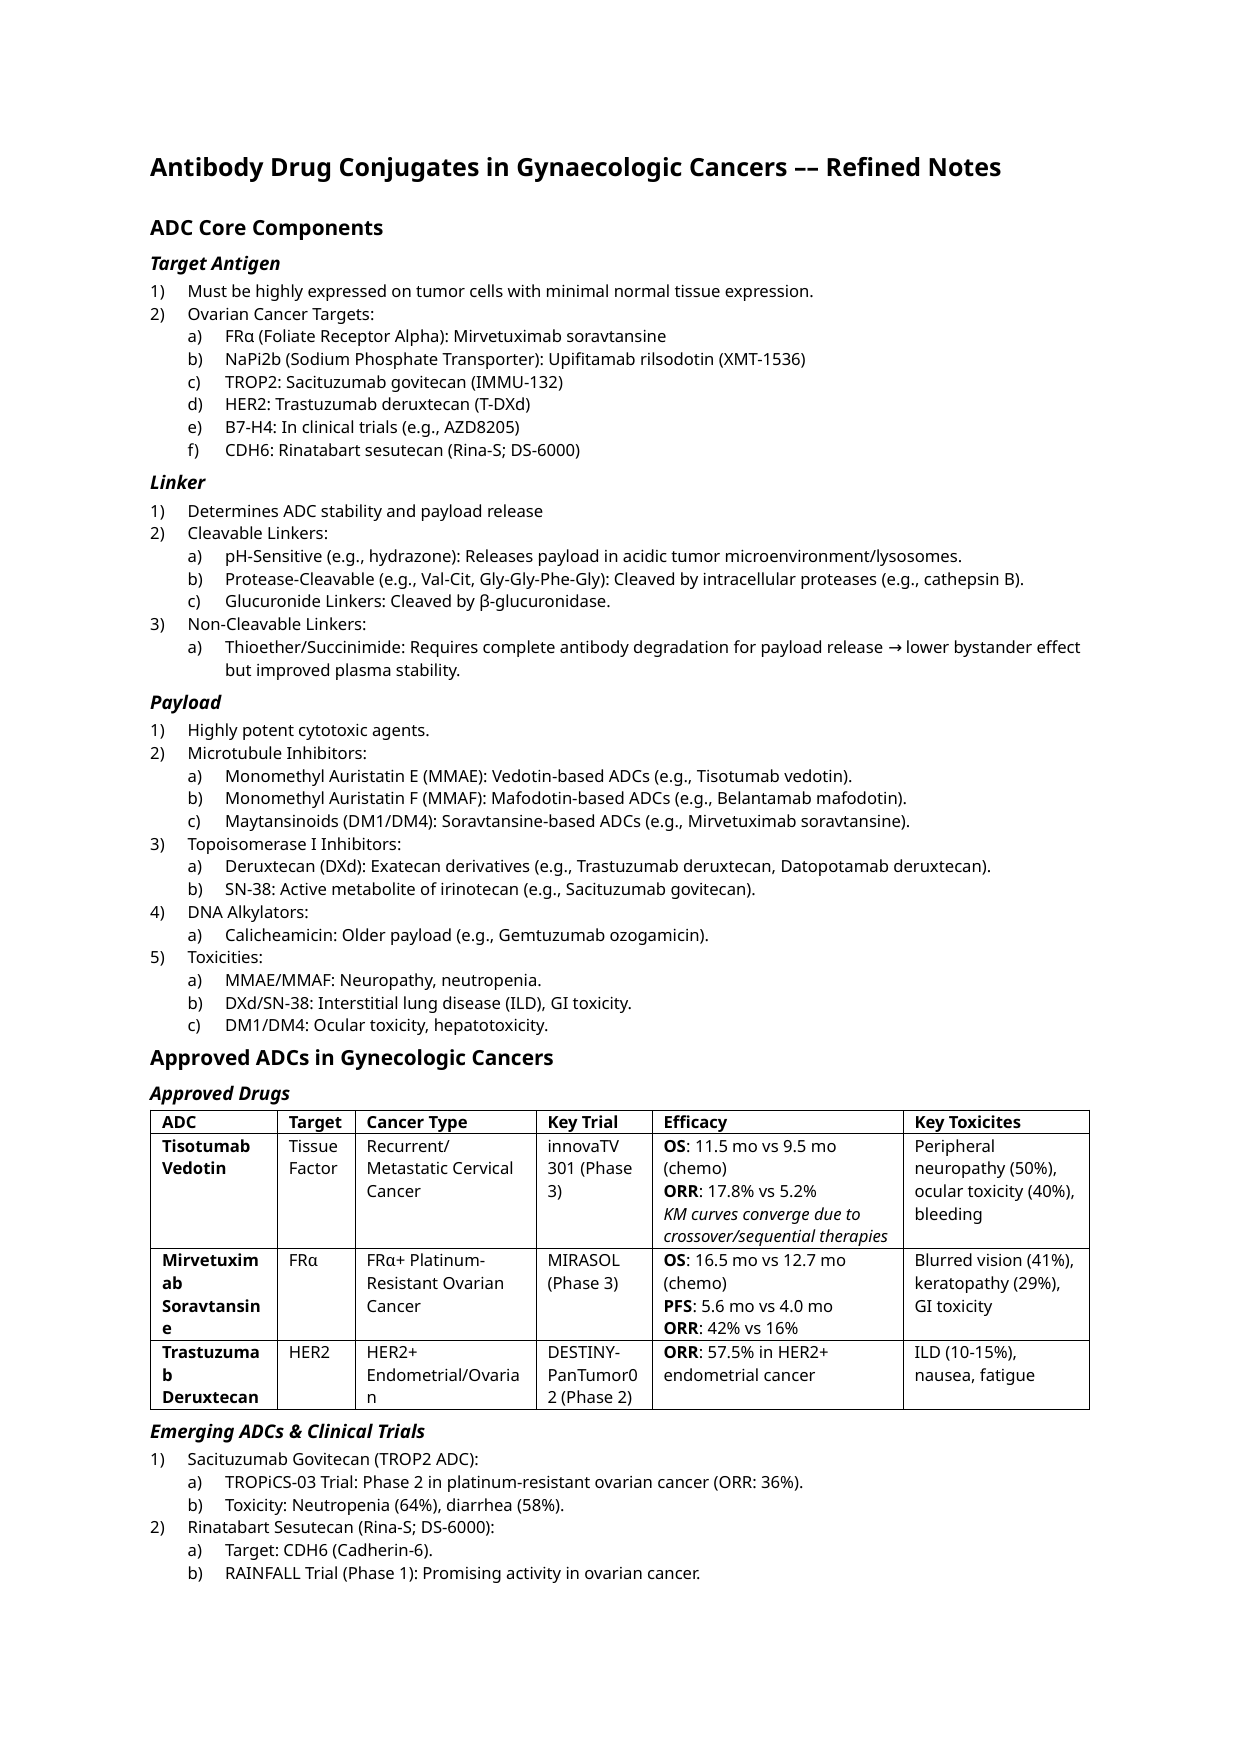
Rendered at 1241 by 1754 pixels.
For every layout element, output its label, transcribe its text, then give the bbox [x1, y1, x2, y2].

list HER2: Trastuzumab deruxtecan (T-DXd) [187, 393, 1090, 416]
list Microtubule Inhibitors: [150, 742, 1090, 764]
subtitle Emerging ADCs & Clinical Trials [150, 1418, 1090, 1444]
subtitle Payload [150, 689, 1090, 715]
table_cell ORR: 57.5% in HER2+ endometrial cancer [653, 1341, 903, 1409]
table_header Key Toxicites [904, 1111, 1089, 1133]
list pH-Sensitive (e.g., hydrazone): Releases payload in acidic tumor microenvironment/lysosomes. [187, 544, 1090, 567]
list Monomethyl Auristatin F (MMAF): Mafodotin-based ADCs (e.g., Belantamab mafodotin). [187, 787, 1090, 810]
list Toxicities: [150, 946, 1090, 969]
list Glucuronide Linkers: Cleaved by β-glucuronidase. [187, 590, 1090, 613]
list DNA Alkylators: [150, 901, 1090, 923]
list RAINFALL Trial (Phase 1): Promising activity in ovarian cancer. [187, 1561, 1090, 1584]
table_cell DESTINY-PanTumor02 (Phase 2) [537, 1341, 652, 1409]
table_header Target [278, 1111, 355, 1133]
subtitle Antibody Drug Conjugates in Gynaecologic Cancers –– Refined Notes [150, 150, 1090, 184]
table_cell Mirvetuximab Soravtansine [151, 1249, 277, 1340]
list Highly potent cytotoxic agents. [150, 719, 1090, 742]
list Calicheamicin: Older payload (e.g., Gemtuzumab ozogamicin). [187, 923, 1090, 946]
list Ovarian Cancer Targets: [150, 302, 1090, 325]
table_header Efficacy [653, 1111, 903, 1133]
list Thioether/Succinimide: Requires complete antibody degradation for payload release → lower bystander effect but improved plasma stability. [187, 635, 1090, 681]
list MMAE/MMAF: Neuropathy, neutropenia. [187, 969, 1090, 991]
list TROP2: Sacituzumab govitecan (IMMU-132) [187, 370, 1090, 393]
list NaPi2b (Sodium Phosphate Transporter): Upifitamab rilsodotin (XMT-1536) [187, 348, 1090, 370]
list Sacituzumab Govitecan (TROP2 ADC): [150, 1448, 1090, 1471]
list DM1/DM4: Ocular toxicity, hepatotoxicity. [187, 1014, 1090, 1037]
list Deruxtecan (DXd): Exatecan derivatives (e.g., Trastuzumab deruxtecan, Datopotamab deruxtecan). [187, 855, 1090, 878]
table_cell FRα+ Platinum-Resistant Ovarian Cancer [356, 1249, 536, 1340]
table_cell FRα [278, 1249, 355, 1340]
list Rinatabart Sesutecan (Rina-S; DS-6000): [150, 1516, 1090, 1539]
table_header ADC [151, 1111, 277, 1133]
table_cell Blurred vision (41%), keratopathy (29%), GI toxicity [904, 1249, 1089, 1340]
table_cell Recurrent/Metastatic Cervical Cancer [356, 1134, 536, 1248]
list FRα (Foliate Receptor Alpha): Mirvetuximab soravtansine [187, 325, 1090, 348]
table_cell Tisotumab Vedotin [151, 1134, 277, 1248]
subtitle Approved Drugs [150, 1080, 1090, 1105]
table_cell Tissue Factor [278, 1134, 355, 1248]
table_cell Peripheral neuropathy (50%), ocular toxicity (40%), bleeding [904, 1134, 1089, 1248]
list CDH6: Rinatabart sesutecan (Rina-S; DS-6000) [187, 438, 1090, 461]
table_header Key Trial [537, 1111, 652, 1133]
list Protease-Cleavable (e.g., Val-Cit, Gly-Gly-Phe-Gly): Cleaved by intracellular proteases (e.g., cathepsin B). [187, 567, 1090, 590]
subtitle Target Antigen [150, 250, 1090, 275]
list Monomethyl Auristatin E (MMAE): Vedotin-based ADCs (e.g., Tisotumab vedotin). [187, 764, 1090, 787]
list B7-H4: In clinical trials (e.g., AZD8205) [187, 416, 1090, 438]
list SN-38: Active metabolite of irinotecan (e.g., Sacituzumab govitecan). [187, 878, 1090, 901]
subtitle ADC Core Components [150, 213, 1090, 241]
list Topoisomerase I Inhibitors: [150, 832, 1090, 855]
list TROPiCS-03 Trial: Phase 2 in platinum-resistant ovarian cancer (ORR: 36%). [187, 1471, 1090, 1493]
list Determines ADC stability and payload release [150, 499, 1090, 522]
table_cell MIRASOL (Phase 3) [537, 1249, 652, 1340]
list Maytansinoids (DM1/DM4): Soravtansine-based ADCs (e.g., Mirvetuximab soravtansine). [187, 810, 1090, 832]
table_header Cancer Type [356, 1111, 536, 1133]
table_cell OS: 16.5 mo vs 12.7 mo (chemo) PFS: 5.6 mo vs 4.0 mo ORR: 42% vs 16% [653, 1249, 903, 1340]
subtitle Linker [150, 469, 1090, 495]
list Toxicity: Neutropenia (64%), diarrhea (58%). [187, 1493, 1090, 1516]
table_cell OS: 11.5 mo vs 9.5 mo (chemo) ORR: 17.8% vs 5.2% KM curves converge due to crossover/sequential therapies [653, 1134, 903, 1248]
list Target: CDH6 (Cadherin-6). [187, 1539, 1090, 1561]
list DXd/SN-38: Interstitial lung disease (ILD), GI toxicity. [187, 991, 1090, 1014]
list Cleavable Linkers: [150, 522, 1090, 544]
table_cell Trastuzumab Deruxtecan [151, 1341, 277, 1409]
table_cell ILD (10-15%), nausea, fatigue [904, 1341, 1089, 1409]
list Must be highly expressed on tumor cells with minimal normal tissue expression. [150, 279, 1090, 302]
subtitle Approved ADCs in Gynecologic Cancers [150, 1043, 1090, 1071]
table_cell HER2 [278, 1341, 355, 1409]
table_cell HER2+ Endometrial/Ovarian [356, 1341, 536, 1409]
list Non-Cleavable Linkers: [150, 613, 1090, 635]
table_cell innovaTV 301 (Phase 3) [537, 1134, 652, 1248]
